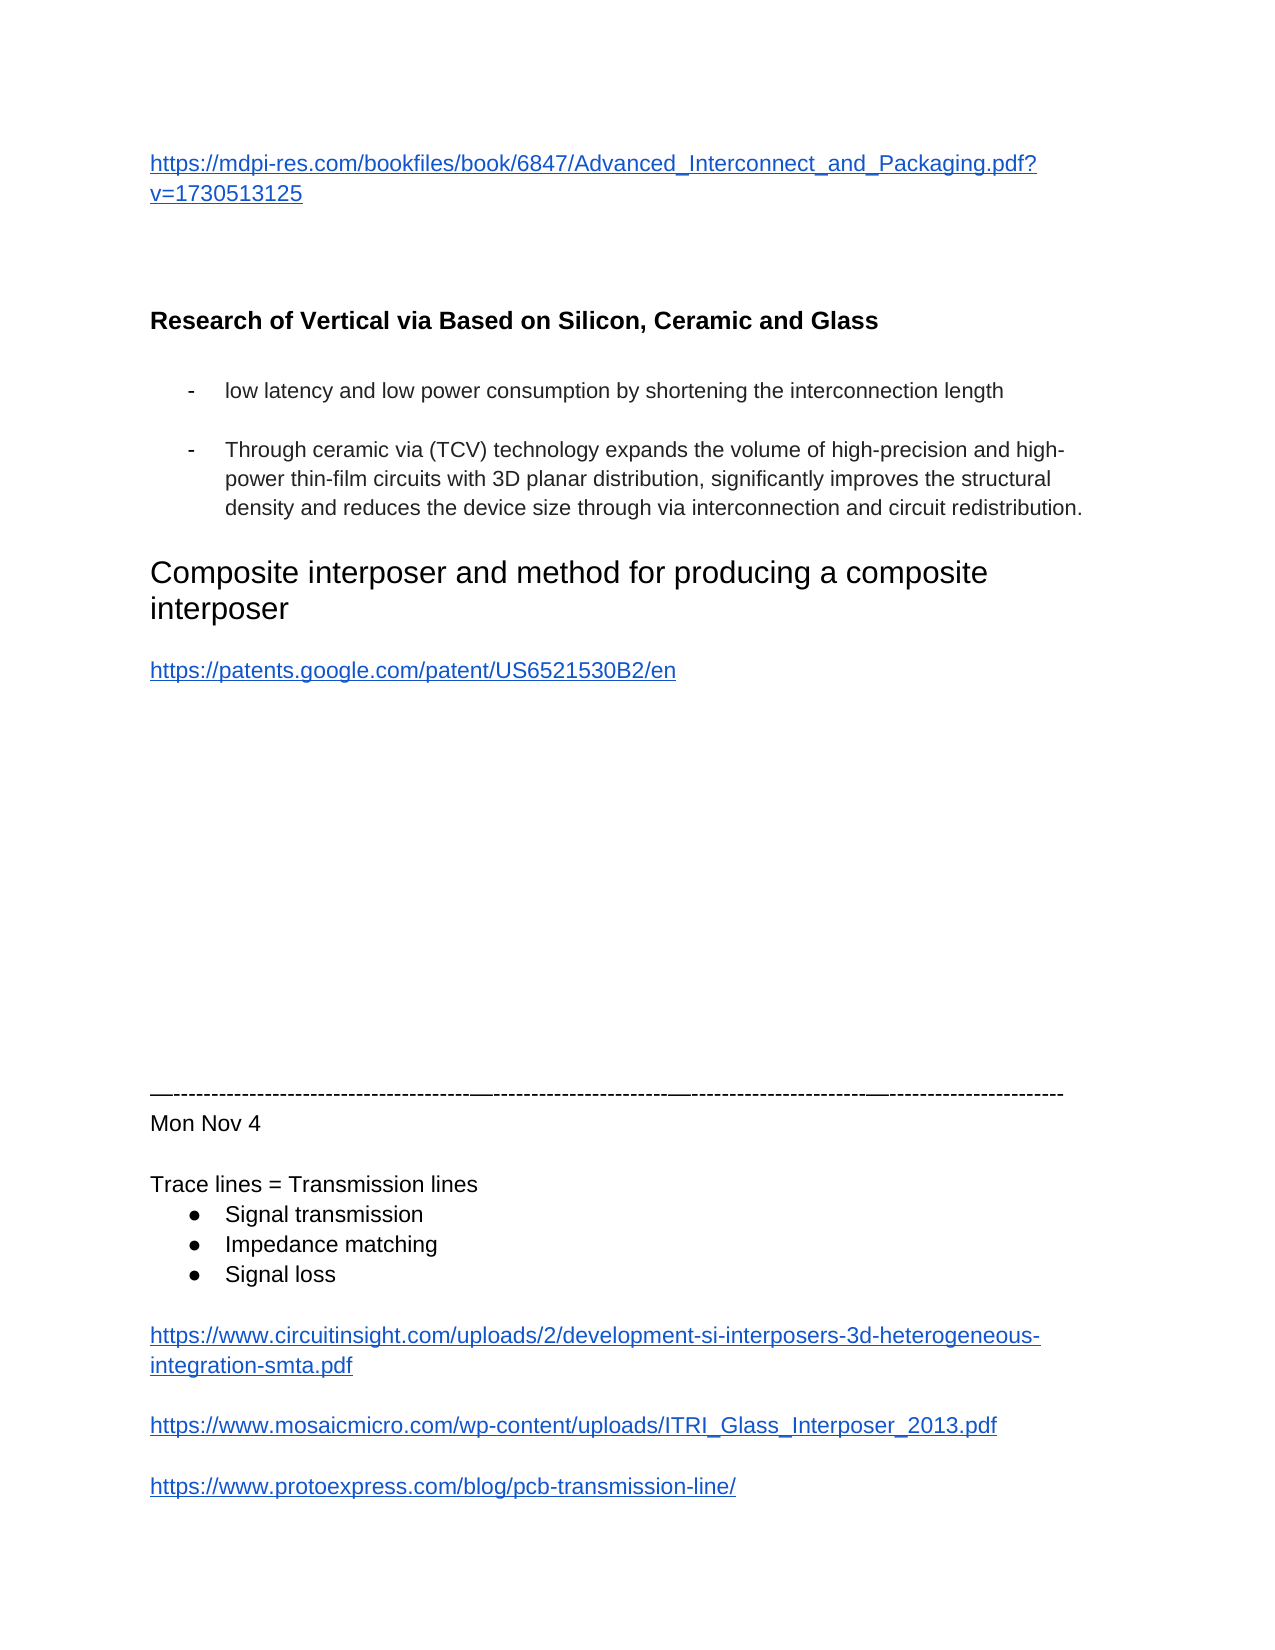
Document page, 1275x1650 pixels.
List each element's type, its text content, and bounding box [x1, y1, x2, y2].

text https://www.protoexpress.com/blog/pcb-transmission-line/ [150, 1473, 1125, 1499]
list Through ceramic via (TCV) technology expands the volume of high-precision and high-power thin-film circuits with 3D planar distribution, significantly improves the structural density and reduces the device size through via interconnection and circuit redistribution. [187, 436, 1125, 520]
text https://www.mosaicmicro.com/wp-content/uploads/ITRI_Glass_Interposer_2013.pdf [150, 1412, 1125, 1439]
text Mon Nov 4 [150, 1110, 1125, 1137]
list Signal transmission [187, 1201, 1125, 1227]
list Signal loss [187, 1261, 1125, 1288]
list Impedance matching [187, 1231, 1125, 1257]
text https://mdpi-res.com/bookfiles/book/6847/Advanced_Interconnect_and_Packaging.pdf?v=1730513125 [150, 150, 1125, 207]
text https://patents.google.com/patent/US6521530B2/en [150, 657, 1125, 683]
text —---------------------------------------—-----------------------—-----------------------—----------------------- [150, 1080, 1125, 1106]
list low latency and low power consumption by shortening the interconnection length [187, 377, 1125, 403]
subtitle Research of Vertical via Based on Silicon, Ceramic and Glass [150, 306, 1125, 335]
text https://www.circuitinsight.com/uploads/2/development-si-interposers-3d-heterogeneous-integration-smta.pdf [150, 1322, 1125, 1378]
text Trace lines = Transmission lines [150, 1171, 1125, 1197]
subtitle Composite interposer and method for producing a composite interposer [150, 554, 1125, 626]
